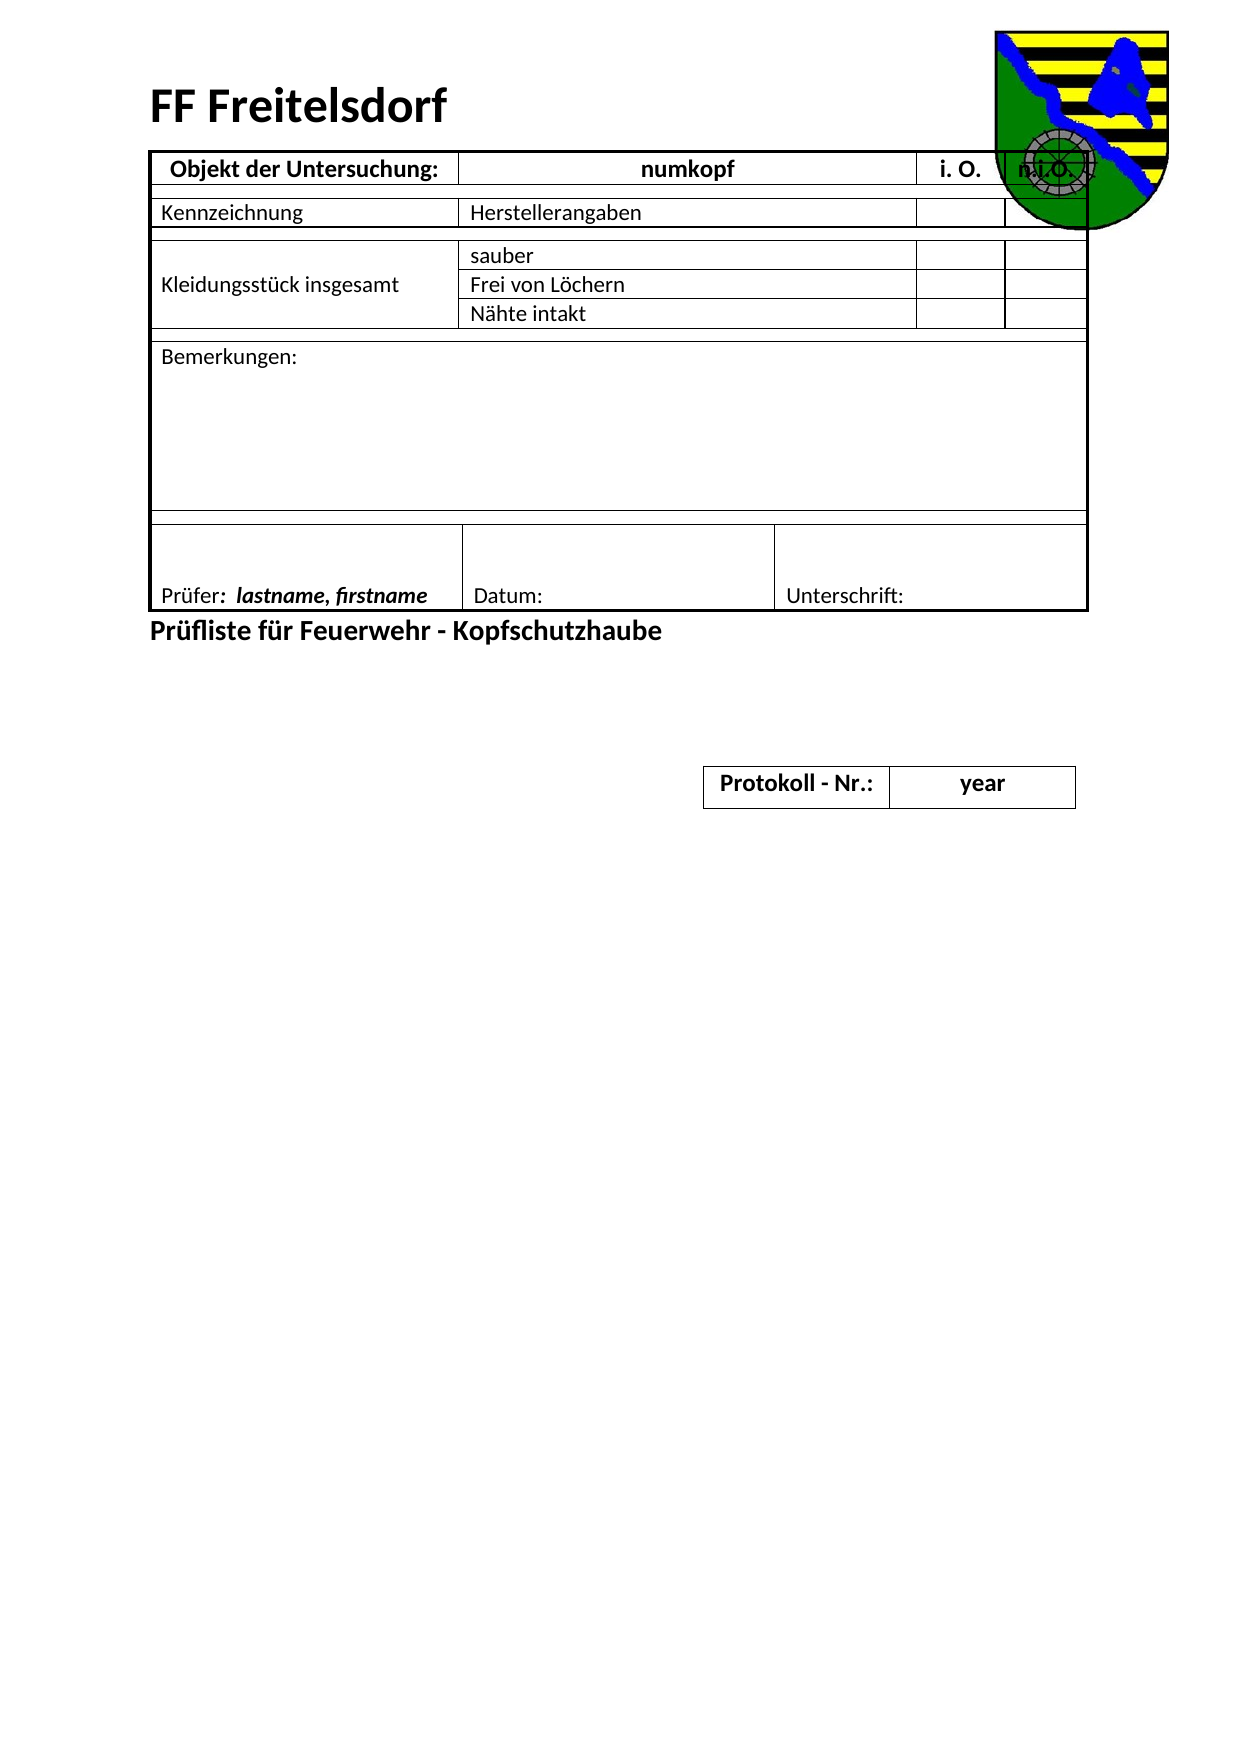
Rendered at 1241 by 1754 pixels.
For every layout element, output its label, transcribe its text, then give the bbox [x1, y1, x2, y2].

table_header year [890, 767, 1075, 808]
table_cell Prüfer: lastname, firstname [152, 525, 462, 609]
table_header n.i.O. [1006, 153, 1086, 184]
table_cell [917, 299, 1004, 327]
table_cell [1006, 299, 1086, 327]
table_cell Nähte intakt [459, 299, 916, 327]
table_cell Frei von Löchern [459, 270, 916, 298]
table_cell Bemerkungen: [152, 342, 1086, 510]
table_cell [152, 185, 1086, 197]
table_cell Datum: [463, 525, 774, 609]
table_cell Kennzeichnung [152, 199, 458, 226]
picture [992, 28, 1169, 233]
table_cell sauber [459, 241, 916, 269]
table_cell [152, 329, 1086, 341]
table_cell [917, 241, 1004, 269]
text Prüfliste für Feuerwehr - Kopfschutzhaube [150, 612, 1090, 648]
table_cell [152, 511, 1086, 524]
table_cell [917, 270, 1004, 298]
table_cell [917, 199, 1004, 226]
table_header Protokoll - Nr.: [704, 767, 889, 808]
table_header i. O. [917, 153, 1004, 184]
table_cell [1006, 199, 1086, 226]
table_cell [1006, 241, 1086, 269]
table_cell [1006, 270, 1086, 298]
table_header Objekt der Untersuchung: [152, 153, 458, 184]
table_cell Herstellerangaben [459, 199, 916, 226]
table_header numkopf [459, 153, 916, 184]
table_cell Unterschrift: [775, 525, 1086, 609]
table_cell Kleidungsstück insgesamt [152, 241, 458, 327]
table_cell [152, 228, 1086, 240]
